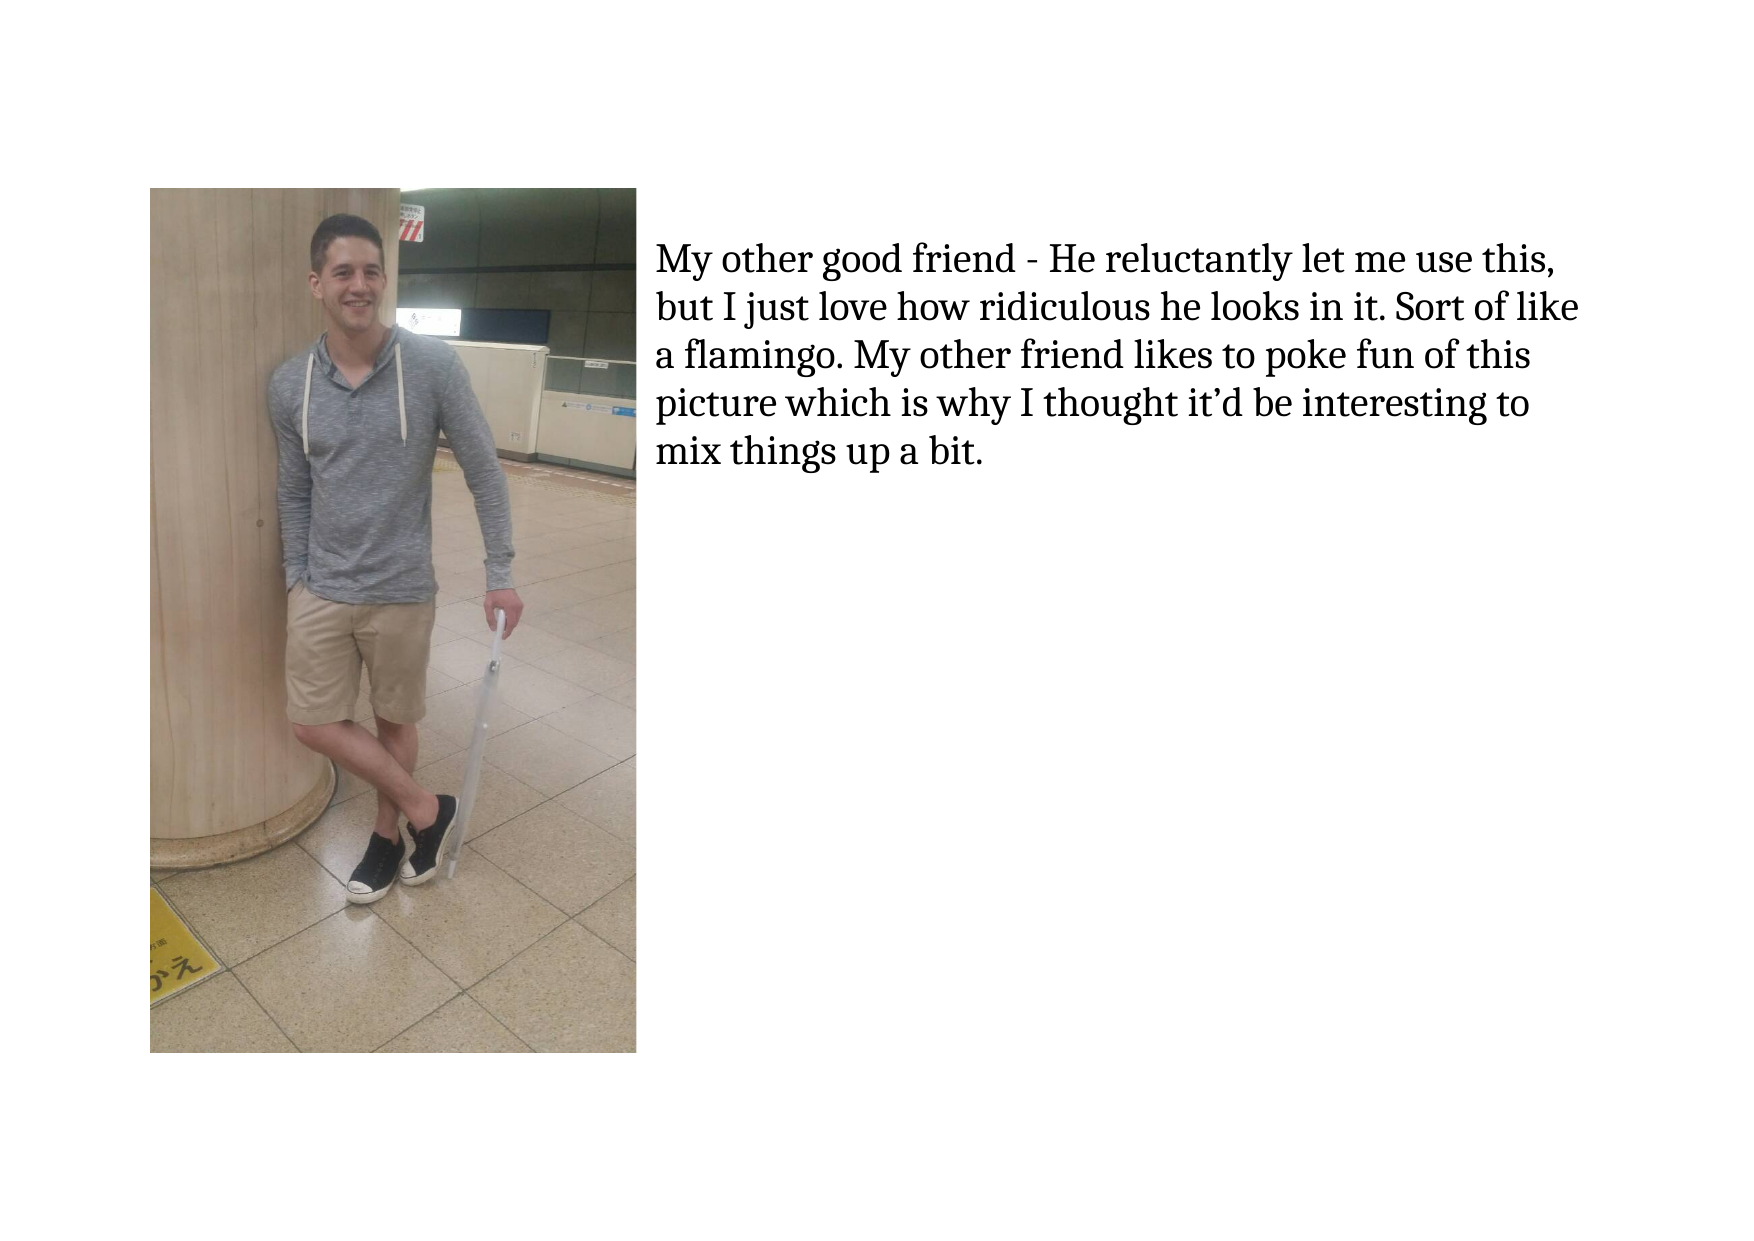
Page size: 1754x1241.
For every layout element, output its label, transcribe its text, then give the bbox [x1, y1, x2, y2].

picture [150, 188, 637, 1053]
text My other good friend - He reluctantly let me use this, but I just love how ridiculous he looks in it. Sort of like a flamingo. My other friend likes to poke fun of this picture which is why I thought it’d be interesting to mix things up a bit. [637, 235, 1604, 475]
